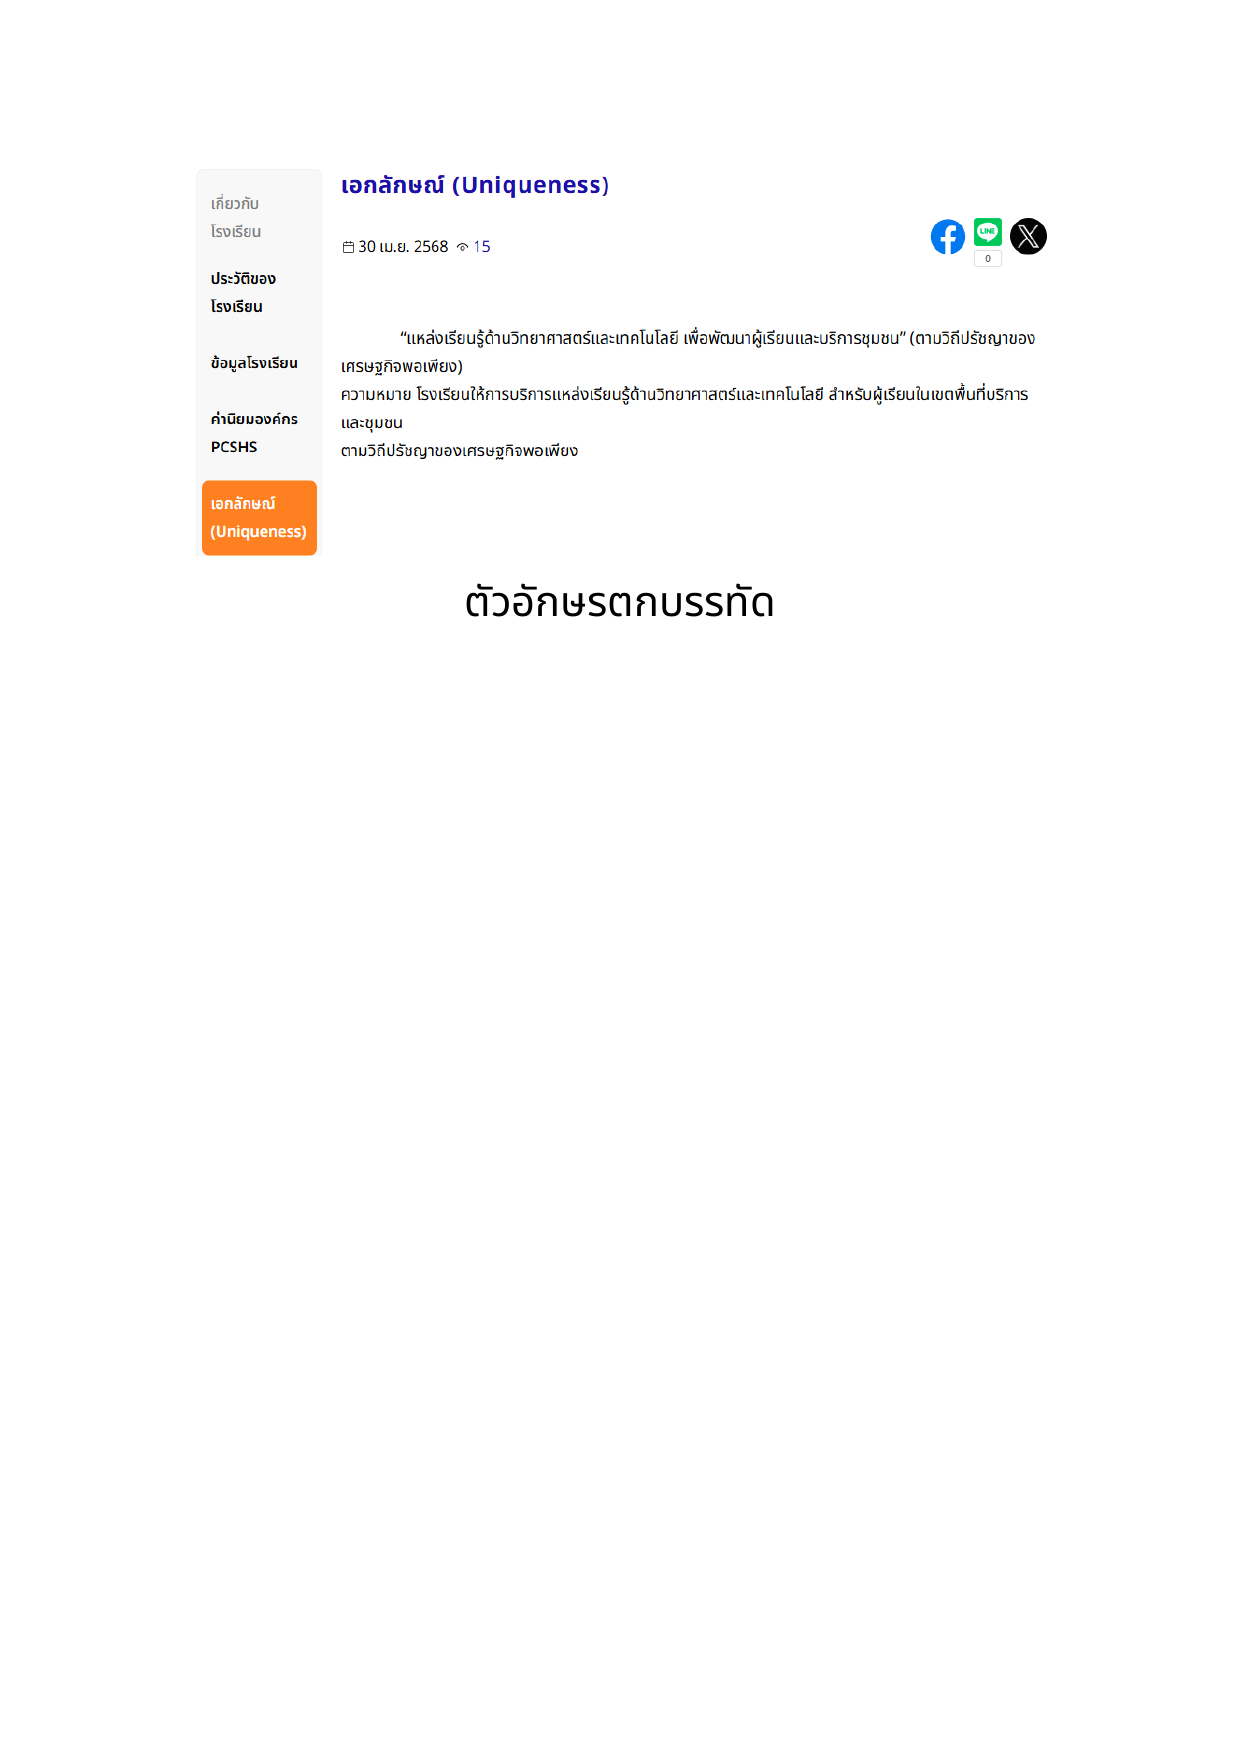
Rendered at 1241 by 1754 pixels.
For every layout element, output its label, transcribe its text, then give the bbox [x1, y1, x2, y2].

text ตัวอักษรตกบรรทัด [150, 572, 1090, 635]
picture [150, 150, 1091, 556]
